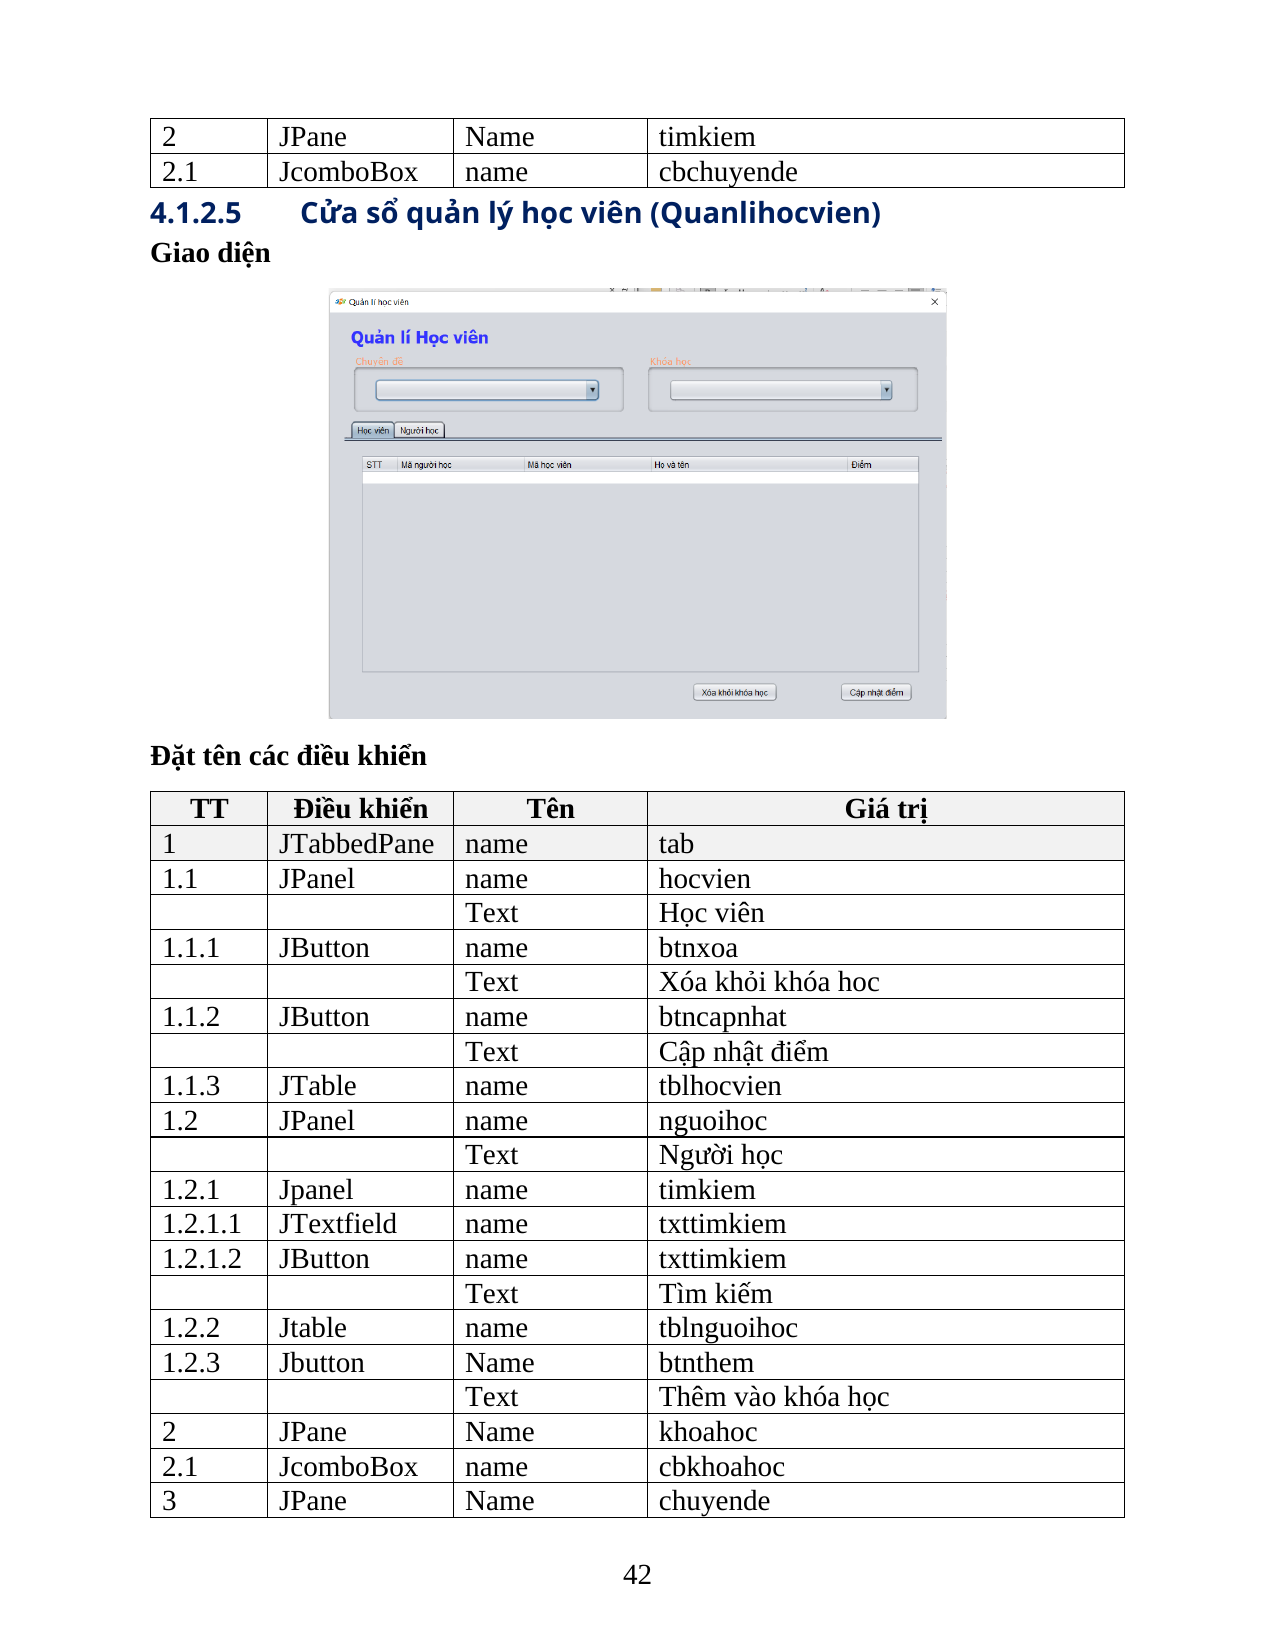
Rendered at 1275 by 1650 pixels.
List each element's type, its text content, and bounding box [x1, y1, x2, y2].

table_cell Jtable [268, 1310, 453, 1344]
table_cell cbkhoahoc [648, 1449, 1124, 1482]
text Đặt tên các điều khiển [150, 738, 1125, 771]
table_cell Học viên [648, 895, 1124, 929]
table_cell JPanel [268, 1103, 453, 1136]
table_cell nguoihoc [648, 1103, 1124, 1136]
table_cell [268, 1380, 453, 1413]
table_cell [151, 1276, 267, 1309]
table_cell 1.2.1 [151, 1172, 267, 1206]
table_cell 1.1.1 [151, 930, 267, 963]
table_cell name [454, 826, 647, 860]
table_header Tên [454, 792, 647, 825]
table_cell Name [454, 119, 647, 153]
table_cell name [454, 154, 647, 187]
table_cell name [454, 999, 647, 1033]
table_cell cbchuyende [648, 154, 1124, 187]
table_cell JcomboBox [268, 1449, 453, 1482]
table_cell btnthem [648, 1345, 1124, 1378]
table_cell 3 [151, 1483, 267, 1517]
table_cell Tìm kiếm [648, 1276, 1124, 1309]
table_cell 2.1 [151, 154, 267, 187]
table_cell [268, 1034, 453, 1067]
table_cell tab [648, 826, 1124, 860]
table_cell JPane [268, 1483, 453, 1517]
table_cell timkiem [648, 119, 1124, 153]
table_cell Cập nhật điểm [648, 1034, 1124, 1067]
table_cell Text [454, 1276, 647, 1309]
table_cell khoahoc [648, 1414, 1124, 1448]
table_cell 1.1 [151, 861, 267, 894]
table_cell JTextfield [268, 1207, 453, 1240]
table_cell Text [454, 1380, 647, 1413]
table_cell Người học [648, 1138, 1124, 1171]
picture [328, 288, 947, 719]
table_cell JButton [268, 1241, 453, 1275]
table_cell hocvien [648, 861, 1124, 894]
table_cell 2 [151, 119, 267, 153]
table_cell JPane [268, 119, 453, 153]
table_cell chuyende [648, 1483, 1124, 1517]
table_cell 1.1.3 [151, 1068, 267, 1102]
table_cell [268, 1138, 453, 1171]
table_cell Xóa khỏi khóa hoc [648, 965, 1124, 998]
table_cell name [454, 1207, 647, 1240]
table_cell Name [454, 1345, 647, 1378]
table_cell JButton [268, 930, 453, 963]
table_cell name [454, 861, 647, 894]
table_cell 2 [151, 1414, 267, 1448]
table_cell name [454, 1172, 647, 1206]
text Giao diện [150, 235, 1125, 269]
table_cell timkiem [648, 1172, 1124, 1206]
table_cell [151, 895, 267, 929]
table_cell Name [454, 1483, 647, 1517]
table_cell btnxoa [648, 930, 1124, 963]
table_cell Text [454, 1034, 647, 1067]
table_cell [151, 1380, 267, 1413]
table_cell JcomboBox [268, 154, 453, 187]
table_cell [268, 1276, 453, 1309]
table_cell JTable [268, 1068, 453, 1102]
table_cell [268, 895, 453, 929]
table_cell [151, 1138, 267, 1171]
table_cell 1.2.1.1 [151, 1207, 267, 1240]
table_cell Jpanel [268, 1172, 453, 1206]
table_cell Text [454, 1138, 647, 1171]
table_cell Jbutton [268, 1345, 453, 1378]
table_cell Thêm vào khóa học [648, 1380, 1124, 1413]
table_cell 1 [151, 826, 267, 860]
table_cell JPane [268, 1414, 453, 1448]
table_cell [268, 965, 453, 998]
table_cell JButton [268, 999, 453, 1033]
table_cell 1.2.3 [151, 1345, 267, 1378]
table_cell tblnguoihoc [648, 1310, 1124, 1344]
table_cell Name [454, 1414, 647, 1448]
table_cell JPanel [268, 861, 453, 894]
table_cell name [454, 930, 647, 963]
table_cell txttimkiem [648, 1241, 1124, 1275]
table_cell 1.2 [151, 1103, 267, 1136]
table_cell Text [454, 895, 647, 929]
table_cell 1.2.1.2 [151, 1241, 267, 1275]
table_cell [151, 965, 267, 998]
table_cell name [454, 1068, 647, 1102]
table_header Giá trị [648, 792, 1124, 825]
table_cell 1.1.2 [151, 999, 267, 1033]
table_cell JTabbedPane [268, 826, 453, 860]
table_header Điều khiển [268, 792, 453, 825]
table_cell tblhocvien [648, 1068, 1124, 1102]
table_cell btncapnhat [648, 999, 1124, 1033]
table_cell name [454, 1310, 647, 1344]
table_cell [151, 1034, 267, 1067]
table_cell 2.1 [151, 1449, 267, 1482]
table_cell txttimkiem [648, 1207, 1124, 1240]
table_header TT [151, 792, 267, 825]
table_cell name [454, 1103, 647, 1136]
table_cell 1.2.2 [151, 1310, 267, 1344]
table_cell Text [454, 965, 647, 998]
subtitle Cửa sổ quản lý học viên (Quanlihocvien) [150, 192, 1125, 232]
table_cell name [454, 1241, 647, 1275]
table_cell name [454, 1449, 647, 1482]
